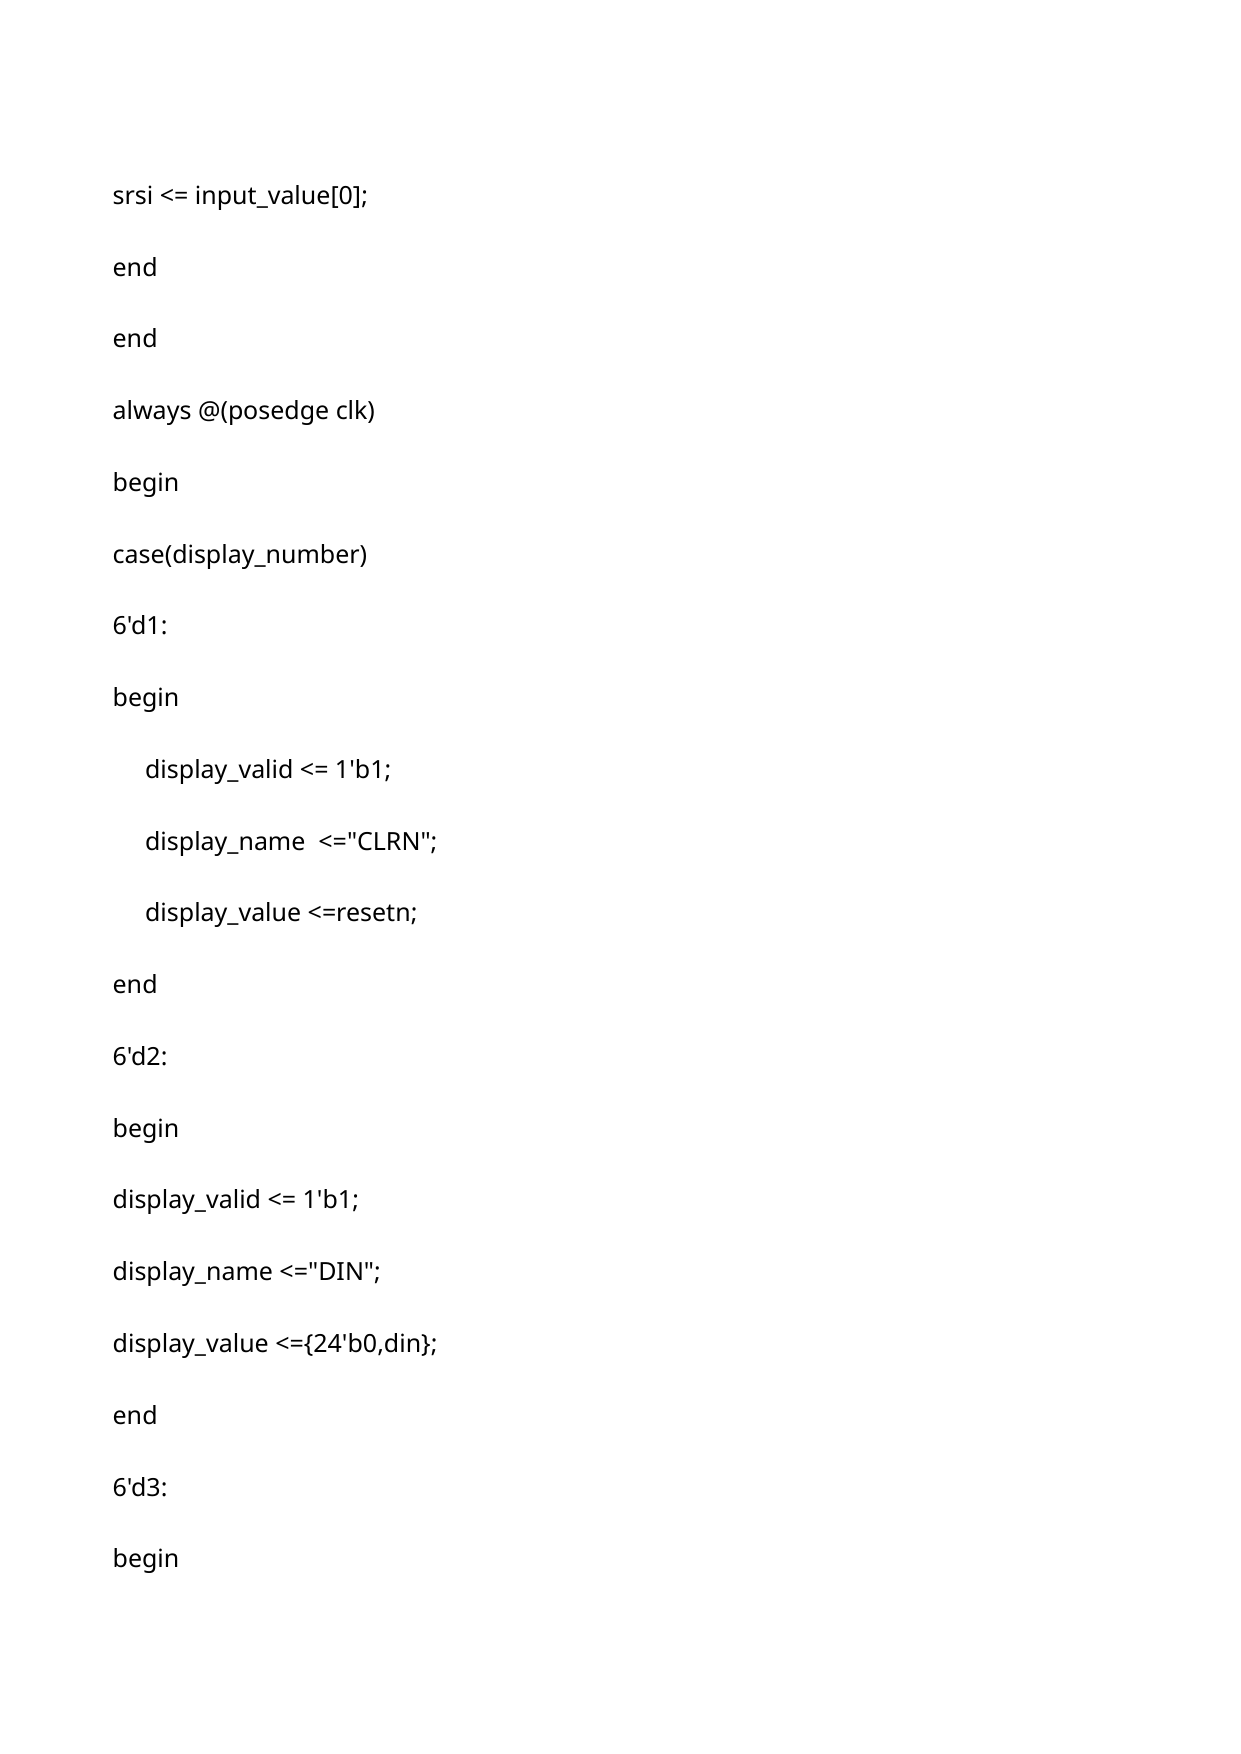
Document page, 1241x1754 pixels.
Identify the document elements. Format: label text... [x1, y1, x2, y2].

text end [112, 1382, 1128, 1447]
text begin [112, 449, 1128, 514]
text display_name <="CLRN"; [112, 808, 1128, 873]
text 6'd2: [112, 1023, 1128, 1088]
text display_value <=resetn; [112, 880, 1128, 945]
text case(display_number) [112, 521, 1128, 586]
text display_name <="DIN"; [112, 1238, 1128, 1303]
text end [112, 306, 1128, 371]
text always @(posedge clk) [112, 377, 1128, 442]
text 6'd1: [112, 593, 1128, 658]
text begin [112, 1095, 1128, 1160]
text display_valid <= 1'b1; [112, 1167, 1128, 1232]
text 6'd3: [112, 1454, 1128, 1519]
text end [112, 234, 1128, 299]
text srsi <= input_value[0]; [112, 162, 1128, 227]
text begin [112, 664, 1128, 729]
text display_valid <= 1'b1; [112, 736, 1128, 801]
text display_value <={24'b0,din}; [112, 1310, 1128, 1375]
text begin [112, 1526, 1128, 1591]
text end [112, 951, 1128, 1016]
